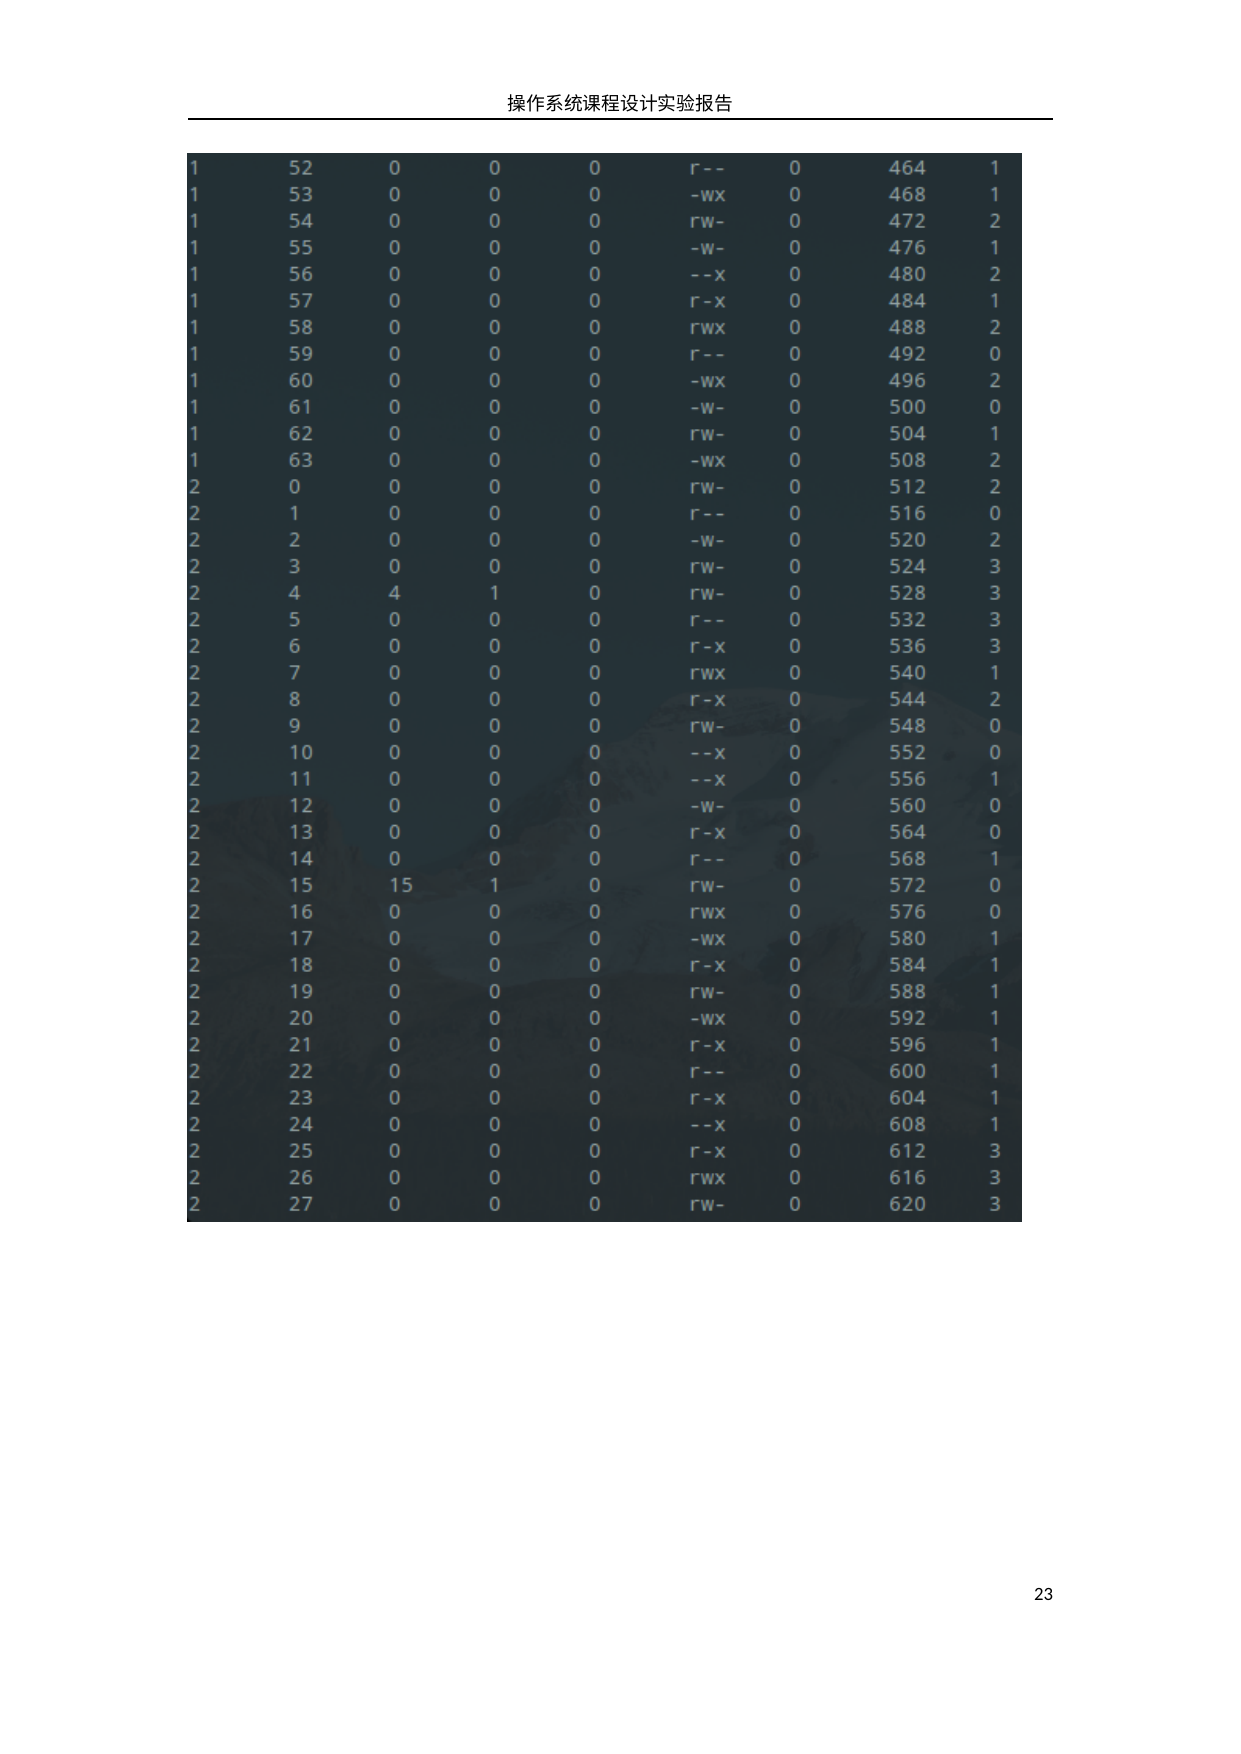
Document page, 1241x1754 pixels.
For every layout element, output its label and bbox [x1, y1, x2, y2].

picture [187, 153, 1022, 1222]
